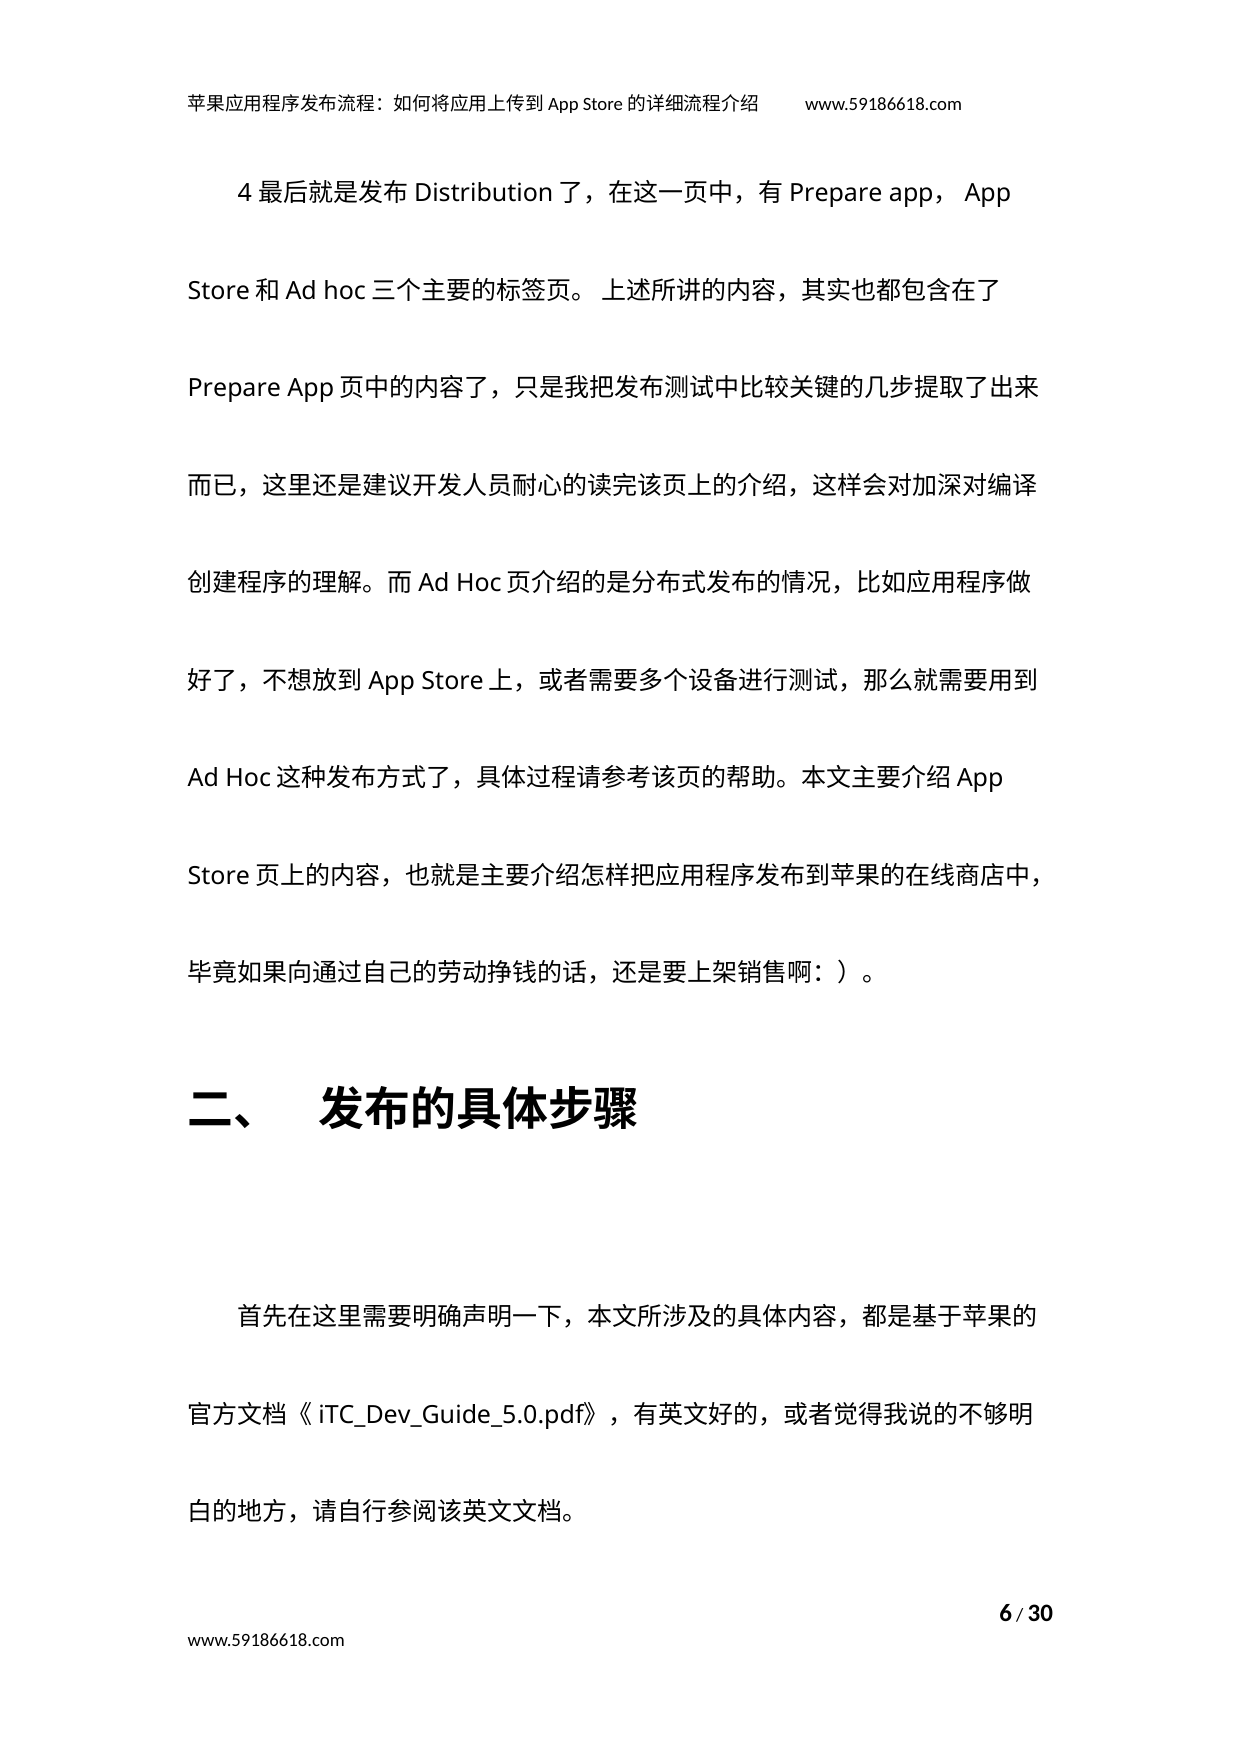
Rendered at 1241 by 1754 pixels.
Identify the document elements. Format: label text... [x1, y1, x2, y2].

subtitle 发布的具体步骤 [187, 1057, 1053, 1154]
text 首先在这里需要明确声明一下，本文所涉及的具体内容，都是基于苹果的官方文档《 iTC_Dev_Guide_5.0.pdf》，有英文好的，或者觉得我说的不够明白的地方，请自行参阅该英文文档。 [187, 1282, 1053, 1542]
text 4 最后就是发布 Distribution了，在这一页中，有 Prepare app， App Store和 Ad hoc三个主要的标签页。 上述所讲的内容，其实也都包含在了 Prepare App页中的内容了，只是我把发布测试中比较关键的几步提取了出来而已，这里还是建议开发人员耐心的读完该页上的介绍，这样会对加深对编译创建程序的理解。而 Ad Hoc页介绍的是分布式发布的情况，比如应用程序做好了，不想放到 App Store上，或者需要多个设备进行测试，那么就需要用到 Ad Hoc这种发布方式了，具体过程请参考该页的帮助。本文主要介绍 App Store页上的内容，也就是主要介绍怎样把应用程序发布到苹果的在线商店中，毕竟如果向通过自己的劳动挣钱的话，还是要上架销售啊：）。 [187, 158, 1053, 1003]
